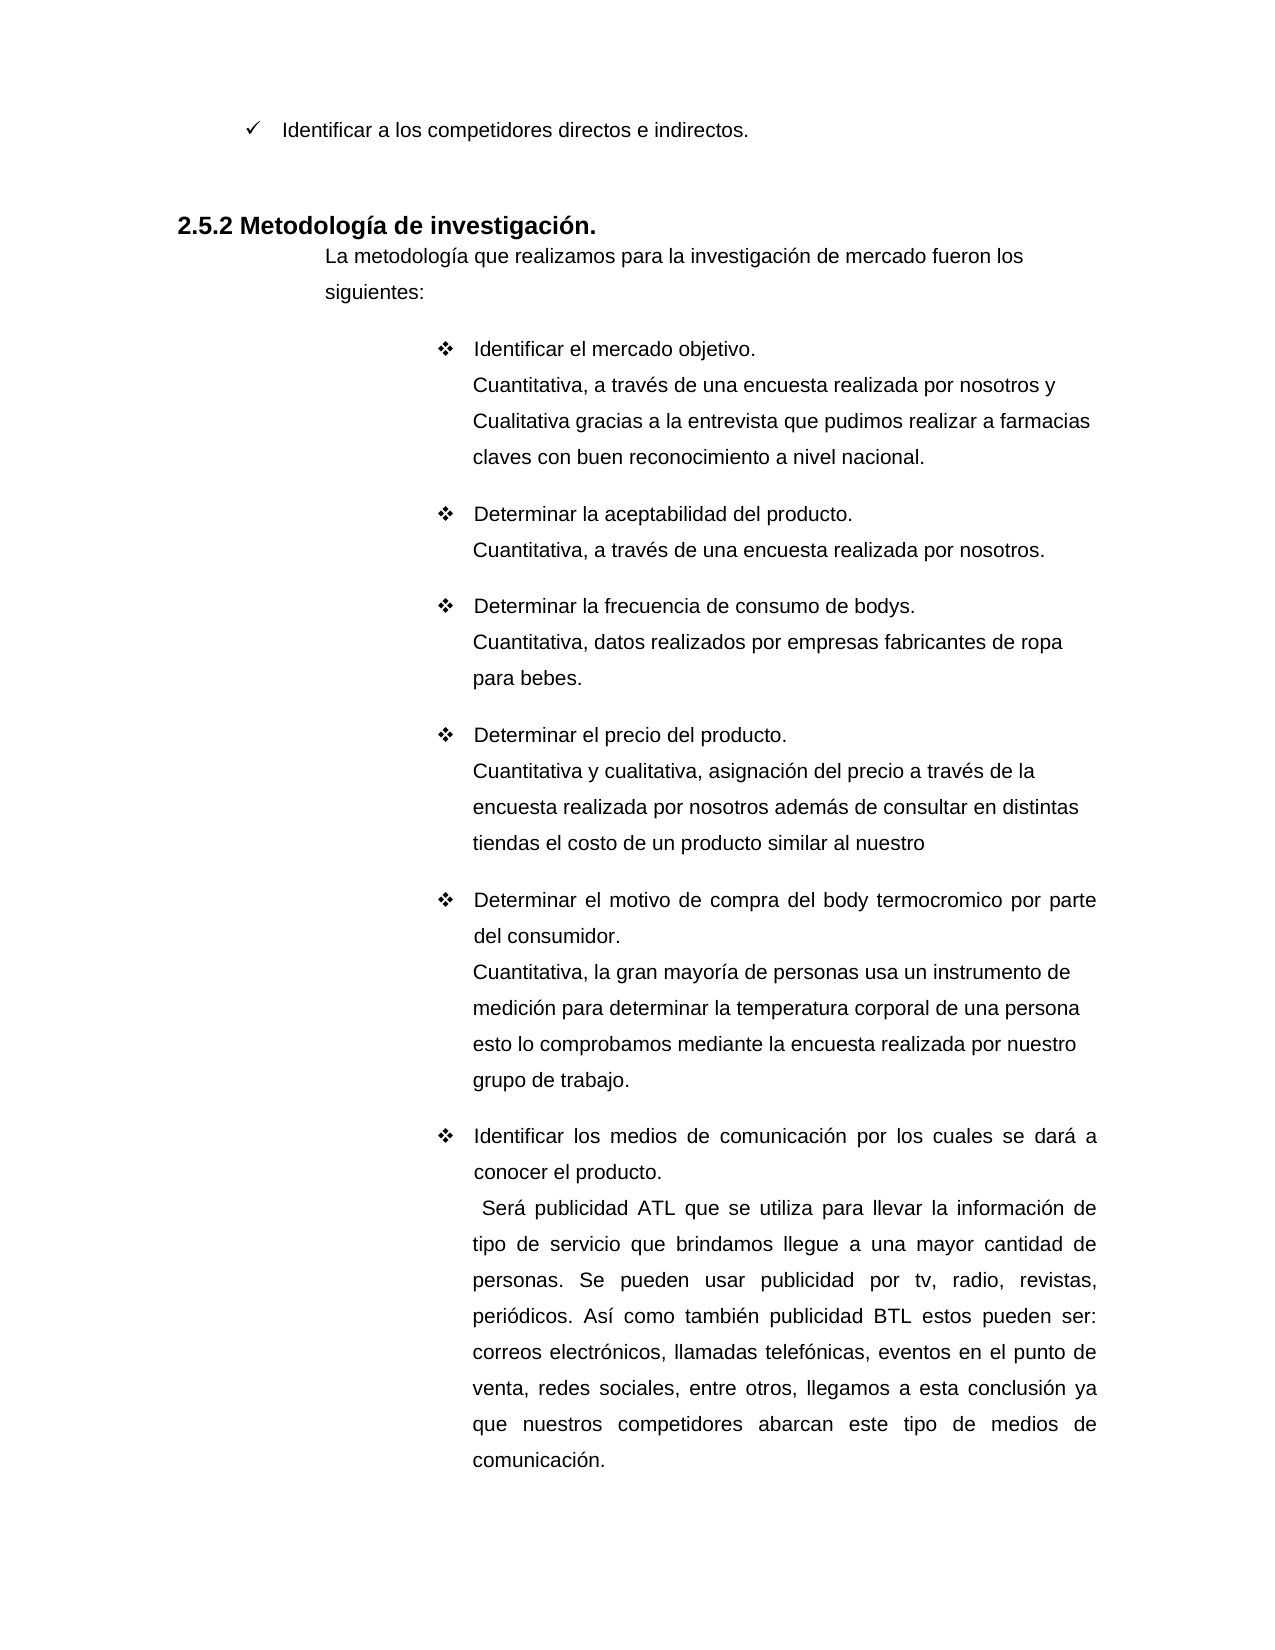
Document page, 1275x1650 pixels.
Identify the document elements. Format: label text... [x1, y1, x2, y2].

text Será publicidad ATL que se utiliza para llevar la información de tipo de servicio que brindamos llegue a una mayor cantidad de personas. Se pueden usar publicidad por tv, radio, revistas, periódicos. Así como también publicidad BTL estos pueden ser: correos electrónicos, llamadas telefónicas, eventos en el punto de venta, redes sociales, entre otros, llegamos a esta conclusión ya que nuestros competidores abarcan este tipo de medios de comunicación. [472, 1196, 1098, 1472]
text Cuantitativa, a través de una encuesta realizada por nosotros. [473, 537, 1098, 561]
text Cuantitativa y cualitativa, asignación del precio a través de la encuesta realizada por nosotros además de consultar en distintas tiendas el costo de un producto similar al nuestro [473, 759, 1098, 855]
text Cuantitativa, a través de una encuesta realizada por nosotros y Cualitativa gracias a la entrevista que pudimos realizar a farmacias claves con buen reconocimiento a nivel nacional. [473, 373, 1098, 468]
list Identificar el mercado objetivo. [436, 337, 1098, 361]
subtitle 2.5.2 Metodología de investigación. [177, 211, 1098, 240]
list Determinar la frecuencia de consumo de bodys. [436, 594, 1098, 618]
text La metodología que realizamos para la investigación de mercado fueron los siguientes: [325, 244, 1098, 304]
list Determinar el motivo de compra del body termocromico por parte del consumidor. [436, 888, 1098, 948]
list Identificar los medios de comunicación por los cuales se dará a conocer el producto. [436, 1124, 1098, 1184]
list Determinar el precio del producto. [436, 723, 1098, 747]
text Cuantitativa, datos realizados por empresas fabricantes de ropa para bebes. [473, 630, 1098, 690]
list Identificar a los competidores directos e indirectos. [244, 118, 1098, 142]
text Cuantitativa, la gran mayoría de personas usa un instrumento de medición para determinar la temperatura corporal de una persona esto lo comprobamos mediante la encuesta realizada por nuestro grupo de trabajo. [473, 959, 1098, 1091]
list Determinar la aceptabilidad del producto. [436, 501, 1098, 525]
